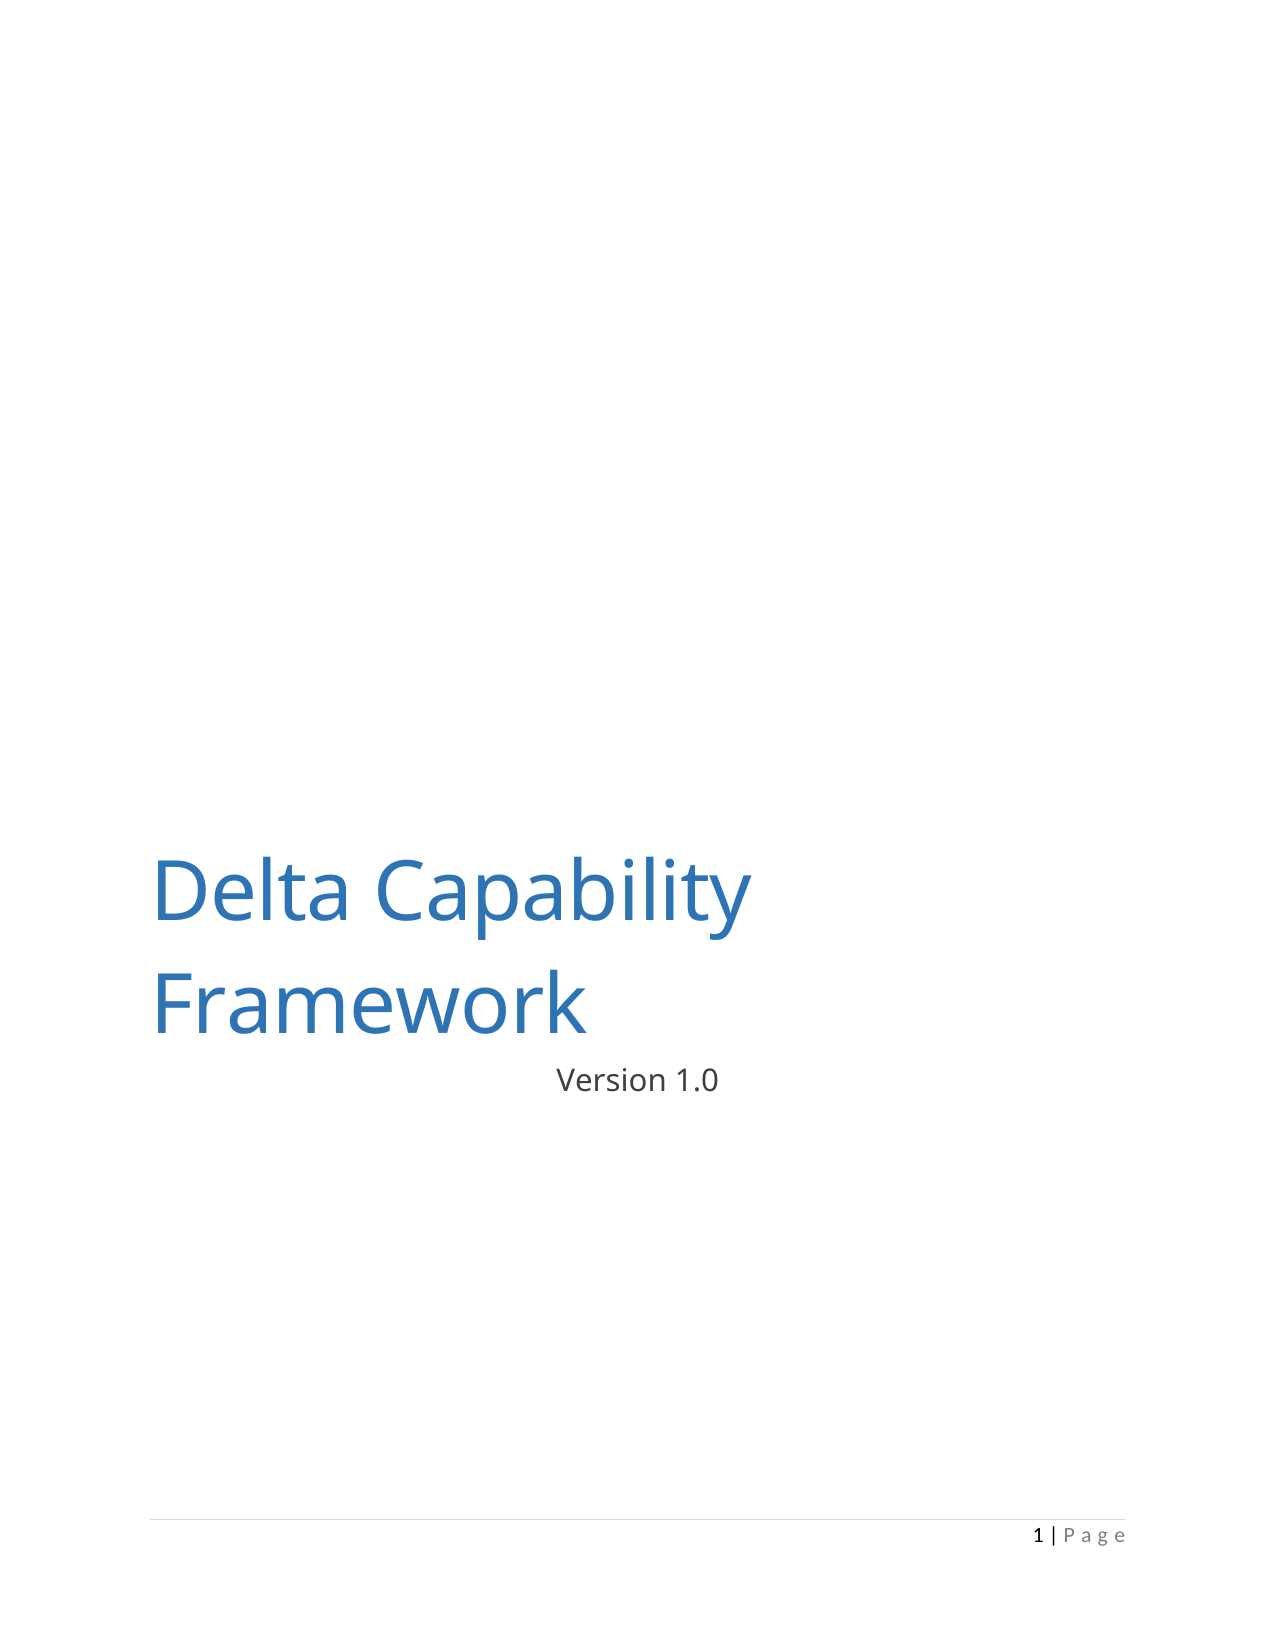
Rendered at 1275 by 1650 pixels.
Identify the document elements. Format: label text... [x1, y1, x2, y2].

title Delta Capability Framework [150, 831, 1125, 1058]
subtitle Version 1.0 [150, 1058, 1125, 1101]
